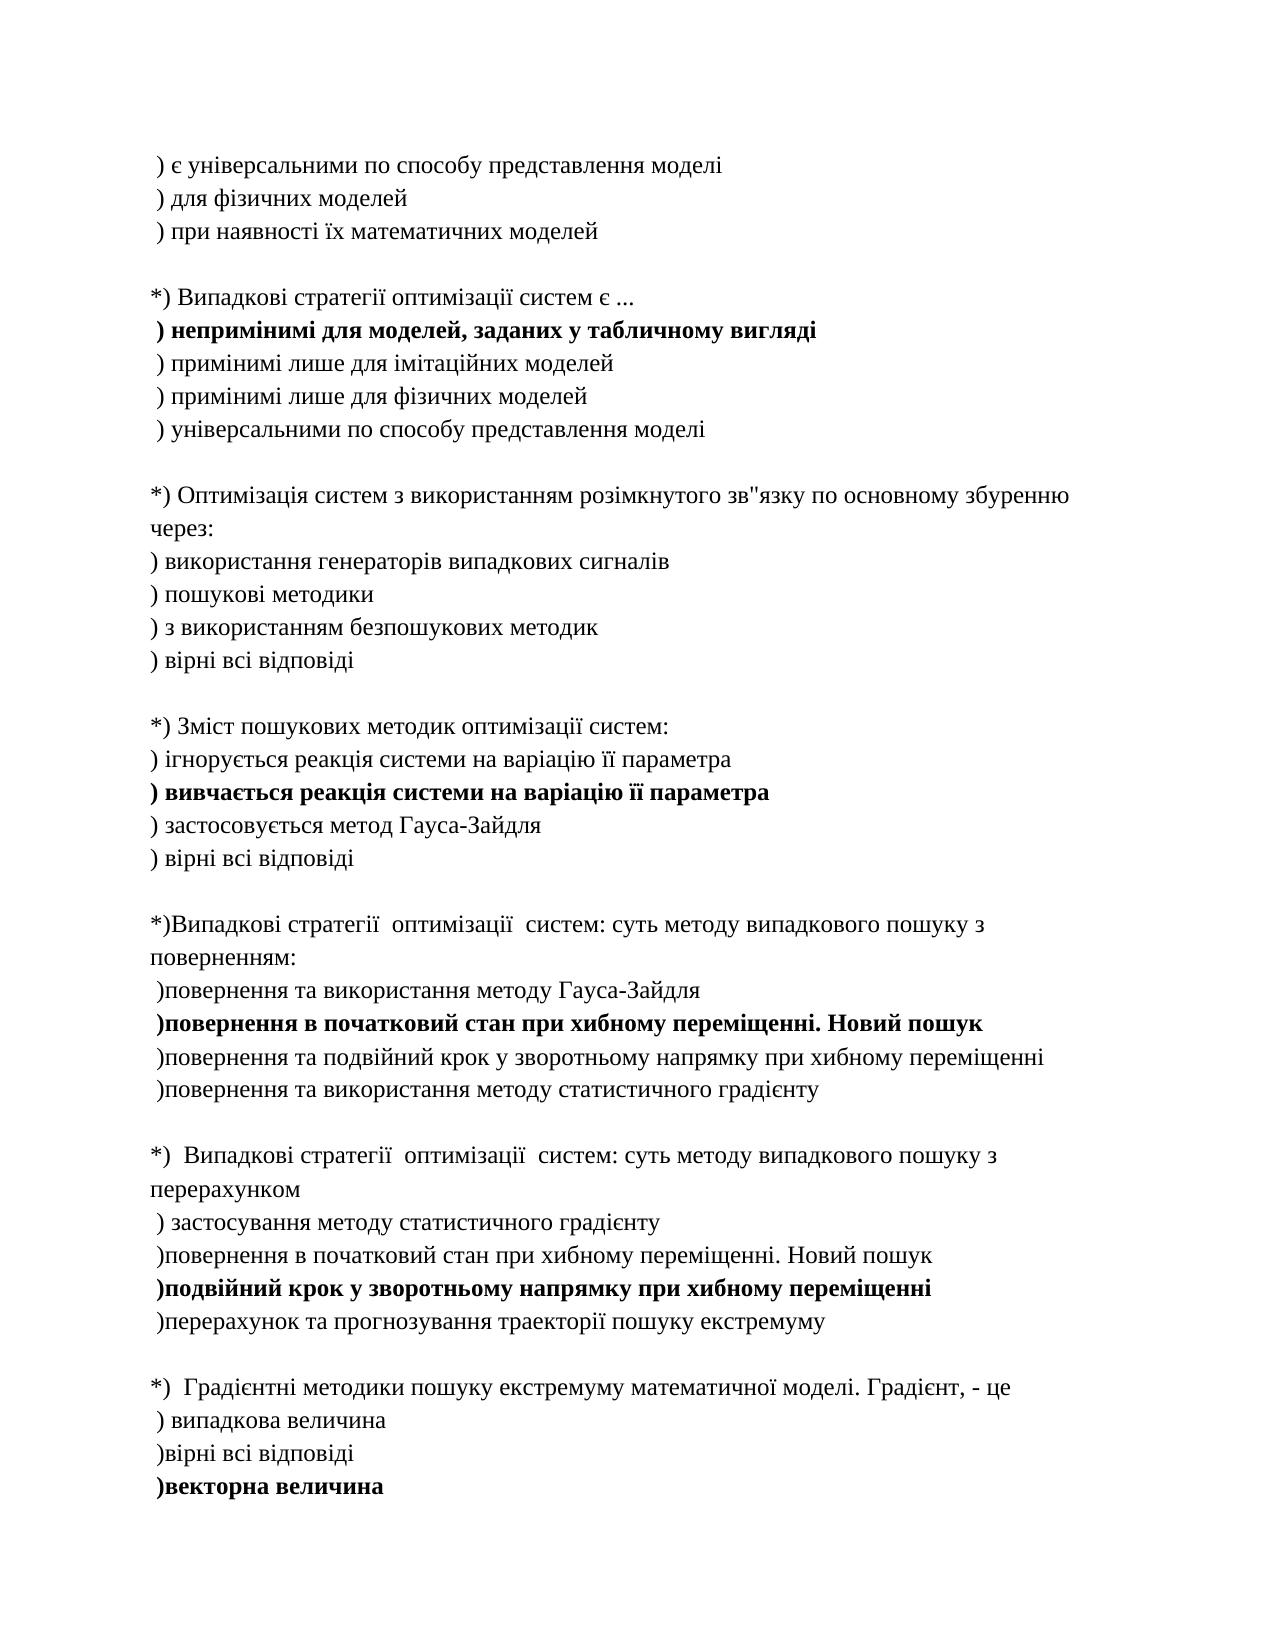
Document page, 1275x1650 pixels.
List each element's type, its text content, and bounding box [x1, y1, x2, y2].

text ) з використанням безпошукових методик [150, 612, 1125, 641]
text *) Зміст пошукових методик оптимізації систем: [150, 711, 1125, 740]
text )повернення та використання методу Гауса-Зайдля [150, 976, 1125, 1004]
text ) випадкова величина [150, 1405, 1125, 1433]
text )перерахунок та прогнозування траекторії пошуку екстремуму [150, 1306, 1125, 1334]
text ) примінимі лише для імітаційних моделей [150, 348, 1125, 377]
text ) вірні всі відповіді [150, 645, 1125, 674]
text ) вивчається реакція системи на варіацію її параметра [150, 777, 1125, 806]
text )вірні всі відповіді [150, 1438, 1125, 1467]
text )подвійний крок у зворотньому напрямку при хибному переміщенні [150, 1273, 1125, 1301]
text )векторна величина [150, 1471, 1125, 1499]
text ) застосовується метод Гауса-Зайдля [150, 810, 1125, 839]
text ) примінимі лише для фізичних моделей [150, 381, 1125, 410]
text ) пошукові методики [150, 579, 1125, 608]
text ) при наявності їх математичних моделей [150, 216, 1125, 245]
text ) використання генераторів випадкових сигналів [150, 546, 1125, 575]
text )повернення в початковий стан при хибному переміщенні. Новий пошук [150, 1008, 1125, 1037]
text *) Оптимізація систем з використанням розімкнутого зв"язку по основному збуренню через: [150, 480, 1125, 542]
text ) для фізичних моделей [150, 183, 1125, 212]
text )повернення та подвійний крок у зворотньому напрямку при хибному переміщенні [150, 1042, 1125, 1070]
text )повернення в початковий стан при хибному переміщенні. Новий пошук [150, 1240, 1125, 1268]
text *) Випадкові стратегії оптимізації систем: суть методу випадкового пошуку з перерахунком [150, 1141, 1125, 1202]
text ) застосування методу статистичного градієнту [150, 1207, 1125, 1235]
text *) Градієнтні методики пошуку екстремуму математичної моделі. Градієнт, - це [150, 1372, 1125, 1401]
text *)Випадкові стратегії оптимізації систем: суть методу випадкового пошуку з поверненням: [150, 909, 1125, 971]
text ) є універсальними по способу представлення моделі [150, 150, 1125, 179]
text ) вірні всі відповіді [150, 843, 1125, 872]
text *) Випадкові стратегії оптимізації систем є ... [150, 282, 1125, 311]
text )повернення та використання методу статистичного градієнту [150, 1074, 1125, 1103]
text ) ігнорується реакція системи на варіацію її параметра [150, 744, 1125, 773]
text ) універсальними по способу представлення моделі [150, 414, 1125, 443]
text ) непримінимі для моделей, заданих у табличному вигляді [150, 315, 1125, 344]
